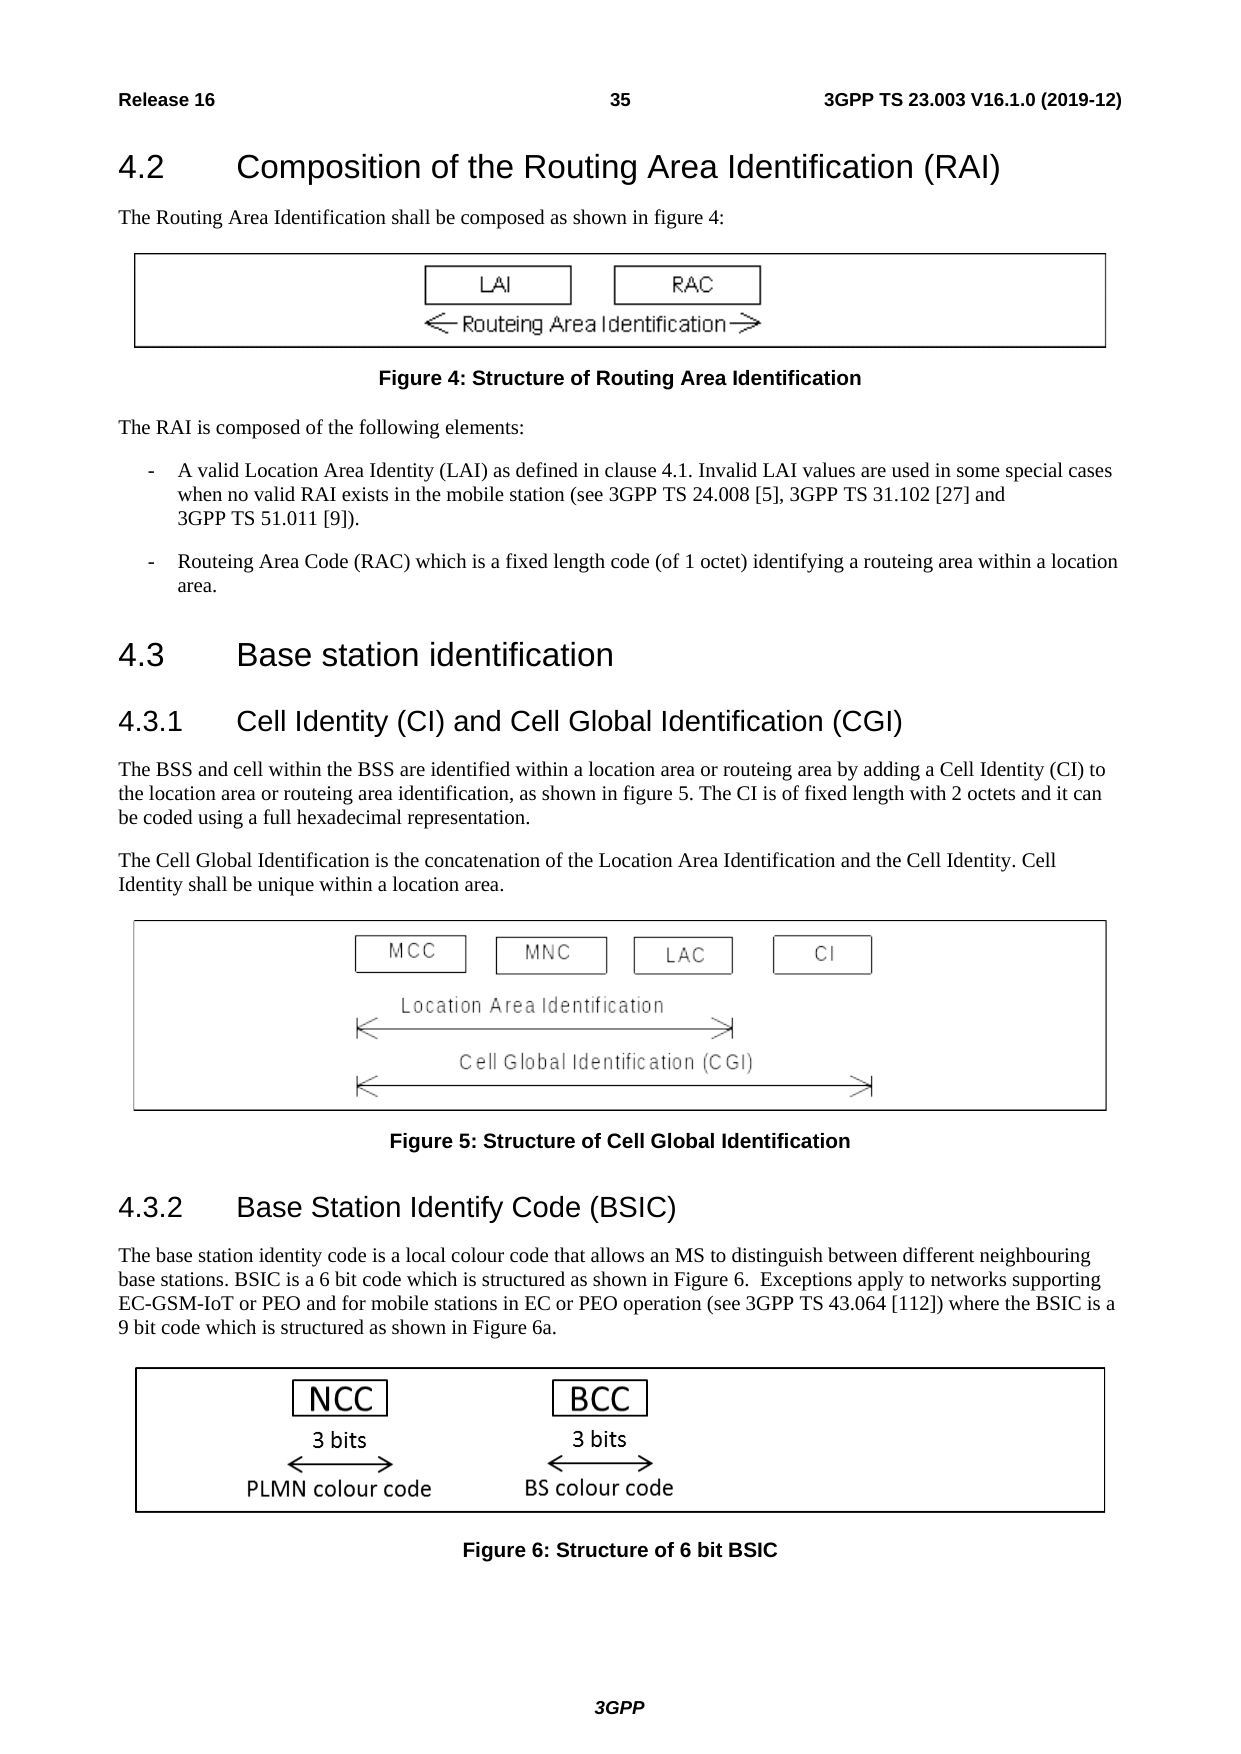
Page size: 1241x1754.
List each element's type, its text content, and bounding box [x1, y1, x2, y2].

picture [134, 253, 1107, 348]
text Figure 4: Structure of Routing Area Identification [118, 366, 1122, 390]
text The Cell Global Identification is the concatenation of the Location Area Identification and the Cell Identity. Cell Identity shall be unique within a location area. [118, 847, 1122, 896]
picture [135, 1363, 1106, 1519]
text The Routing Area Identification shall be composed as shown in figure 4: [118, 205, 1122, 229]
text - A valid Location Area Identity (LAI) as defined in clause 4.1. Invalid LAI values are used in some special cases when no valid RAI exists in the mobile station (see 3GPP TS 24.008 [5], 3GPP TS 31.102 [27] and 3GPP TS 51.011 [9]). [148, 458, 1122, 530]
subtitle 4.3.2 Base Station Identify Code (BSIC) [118, 1190, 1122, 1224]
text The RAI is composed of the following elements: [118, 415, 1122, 439]
text Figure 6: Structure of 6 bit BSIC [118, 1537, 1122, 1561]
text The BSS and cell within the BSS are identified within a location area or routeing area by adding a Cell Identity (CI) to the location area or routeing area identification, as shown in figure 5. The CI is of fixed length with 2 octets and it can be coded using a full hexadecimal representation. [118, 757, 1122, 829]
subtitle 4.3.1 Cell Identity (CI) and Cell Global Identification (CGI) [118, 704, 1122, 738]
text The base station identity code is a local colour code that allows an MS to distinguish between different neighbouring base stations. BSIC is a 6 bit code which is structured as shown in Figure 6. Exceptions apply to networks supporting EC-GSM-IoT or PEO and for mobile stations in EC or PEO operation (see 3GPP TS 43.064 [112]) where the BSIC is a 9 bit code which is structured as shown in Figure 6a. [118, 1243, 1122, 1339]
subtitle 4.2 Composition of the Routing Area Identification (RAI) [118, 147, 1122, 186]
text Figure 5: Structure of Cell Global Identification [118, 1129, 1122, 1153]
text - Routeing Area Code (RAC) which is a fixed length code (of 1 octet) identifying a routeing area within a location area. [148, 549, 1122, 597]
subtitle 4.3 Base station identification [118, 634, 1122, 673]
